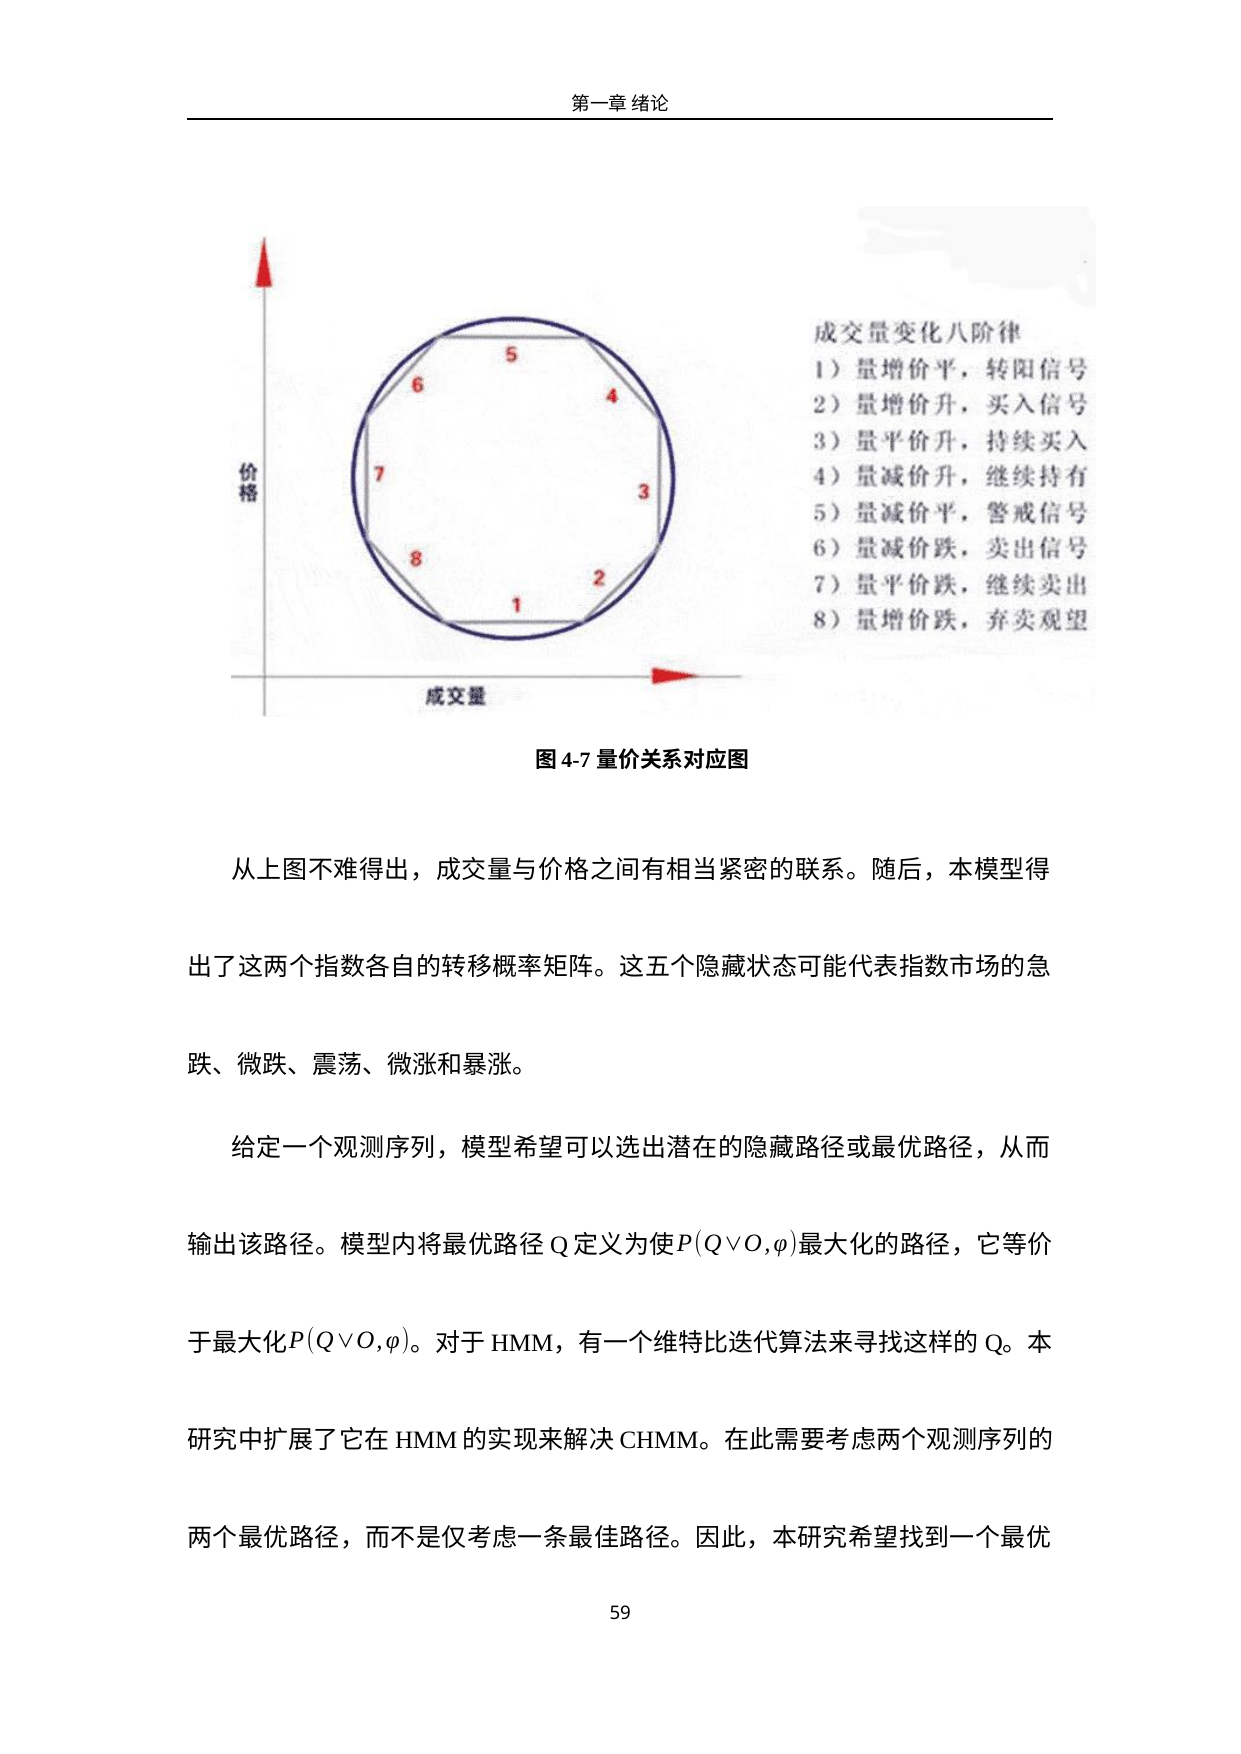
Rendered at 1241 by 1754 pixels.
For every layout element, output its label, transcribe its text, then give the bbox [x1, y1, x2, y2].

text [187, 1113, 1053, 1568]
picture [231, 206, 1097, 717]
text 图4-7 量价关系对应图 [187, 742, 1053, 774]
text 从上图不难得出，成交量与价格之间有相当紧密的联系。随后，本模型得出了这两个指数各自的转移概率矩阵。这五个隐藏状态可能代表指数市场的急跌、微跌、震荡、微涨和暴涨。 [187, 835, 1053, 1095]
